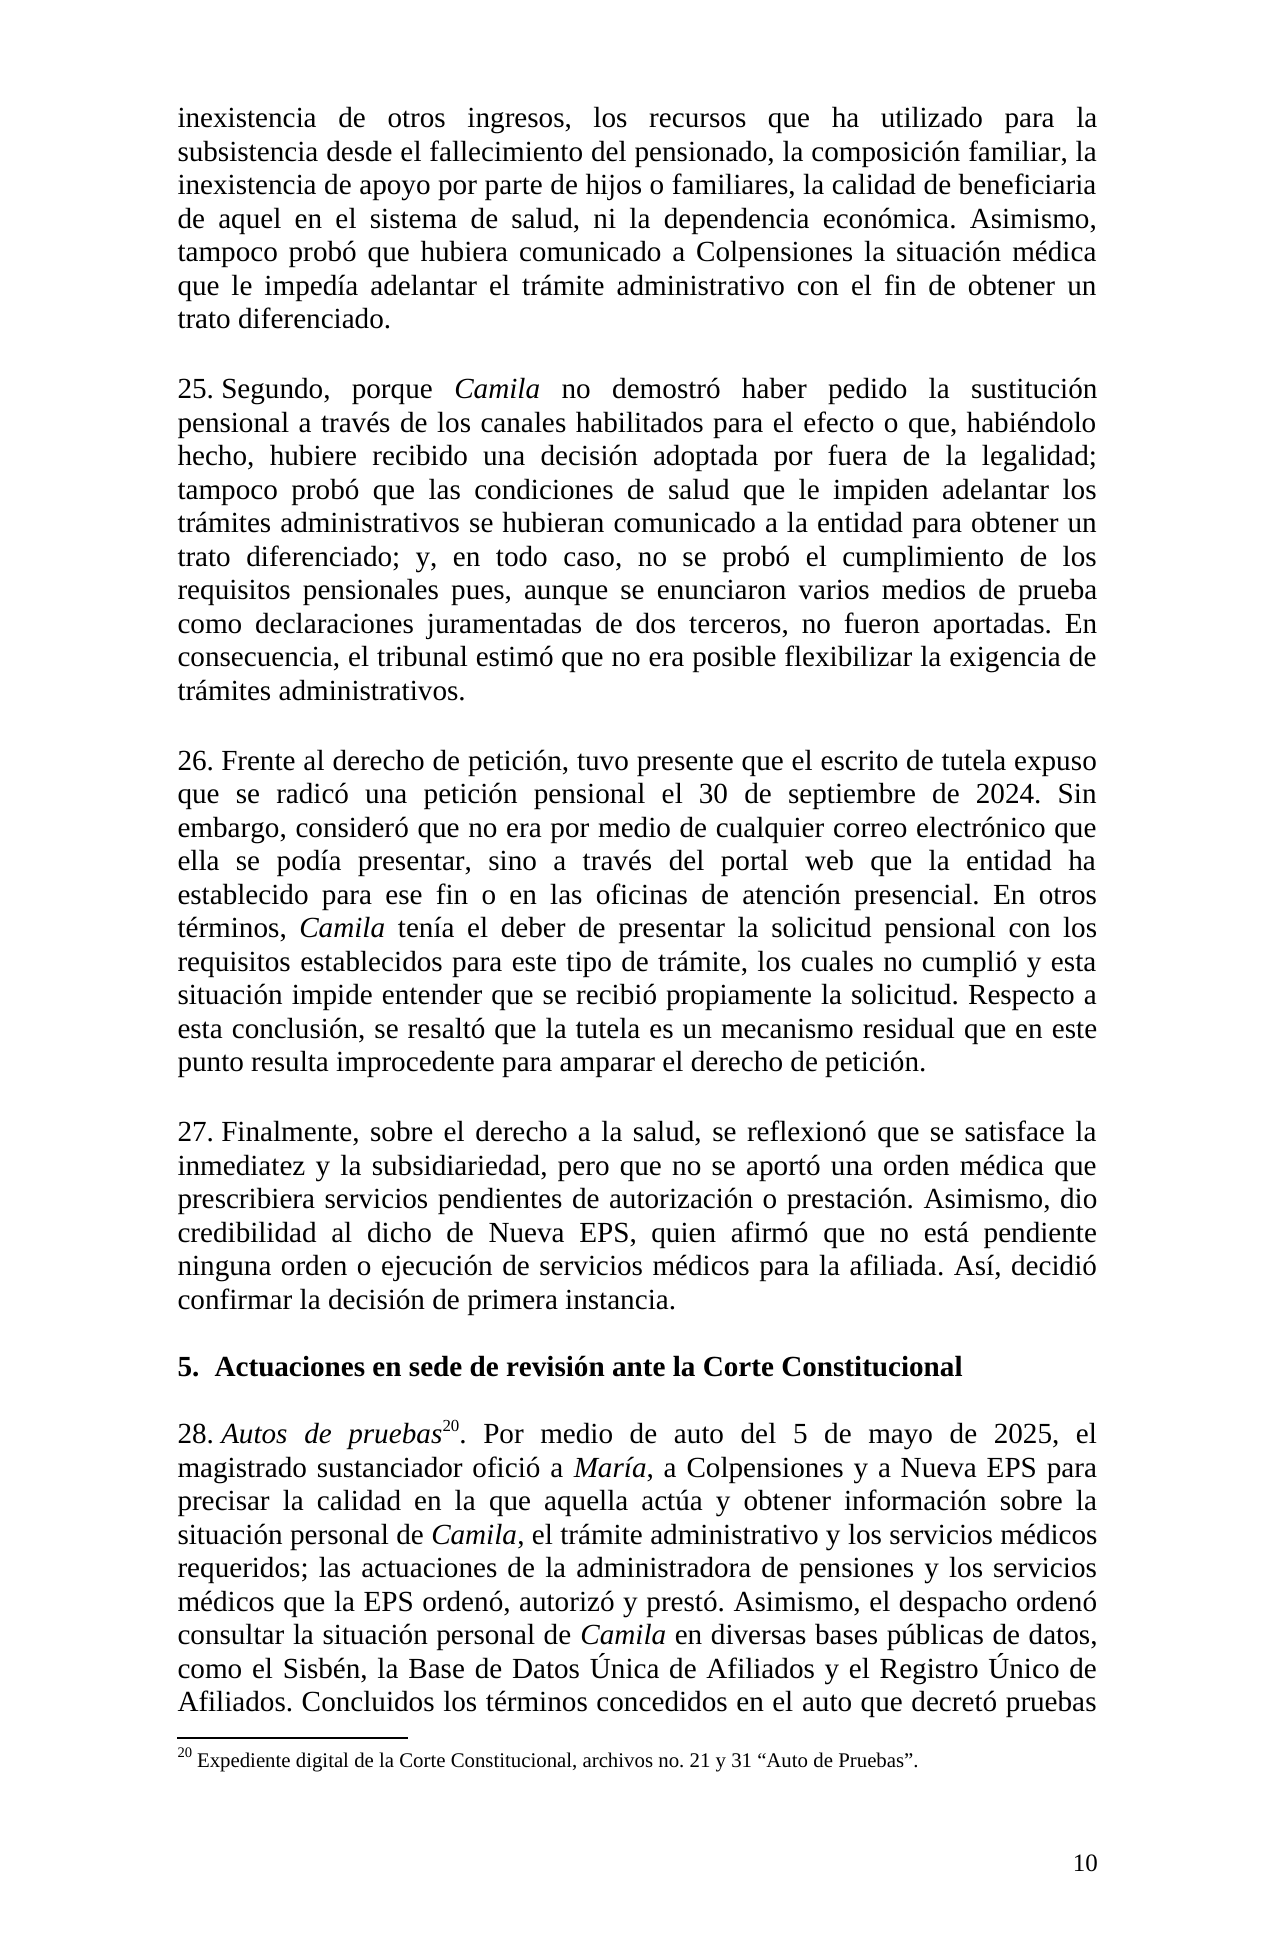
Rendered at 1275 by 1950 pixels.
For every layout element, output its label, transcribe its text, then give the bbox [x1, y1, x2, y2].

list Finalmente, sobre el derecho a la salud, se reflexionó que se satisface la inmediatez y la subsidiariedad, pero que no se aportó una orden médica que prescribiera servicios pendientes de autorización o prestación. Asimismo, dio credibilidad al dicho de Nueva EPS, quien afirmó que no está pendiente ninguna orden o ejecución de servicios médicos para la afiliada. Así, decidió confirmar la decisión de primera instancia. [177, 1114, 1098, 1316]
list Frente al derecho de petición, tuvo presente que el escrito de tutela expuso que se radicó una petición pensional el 30 de septiembre de 2024. Sin embargo, consideró que no era por medio de cualquier correo electrónico que ella se podía presentar, sino a través del portal web que la entidad ha establecido para ese fin o en las oficinas de atención presencial. En otros términos, Camila tenía el deber de presentar la solicitud pensional con los requisitos establecidos para este tipo de trámite, los cuales no cumplió y esta situación impide entender que se recibió propiamente la solicitud. Respecto a esta conclusión, se resaltó que la tutela es un mecanismo residual que en este punto resulta improcedente para amparar el derecho de petición. [177, 743, 1098, 1078]
list Actuaciones en sede de revisión ante la Corte Constitucional [177, 1349, 1098, 1383]
list Segundo, porque Camila no demostró haber pedido la sustitución pensional a través de los canales habilitados para el efecto o que, habiéndolo hecho, hubiere recibido una decisión adoptada por fuera de la legalidad; tampoco probó que las condiciones de salud que le impiden adelantar los trámites administrativos se hubieran comunicado a la entidad para obtener un trato diferenciado; y, en todo caso, no se probó el cumplimiento de los requisitos pensionales pues, aunque se enunciaron varios medios de prueba como declaraciones juramentadas de dos terceros, no fueron aportadas. En consecuencia, el tribunal estimó que no era posible flexibilizar la exigencia de trámites administrativos. [177, 371, 1098, 707]
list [177, 1416, 1098, 1718]
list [177, 100, 1098, 335]
